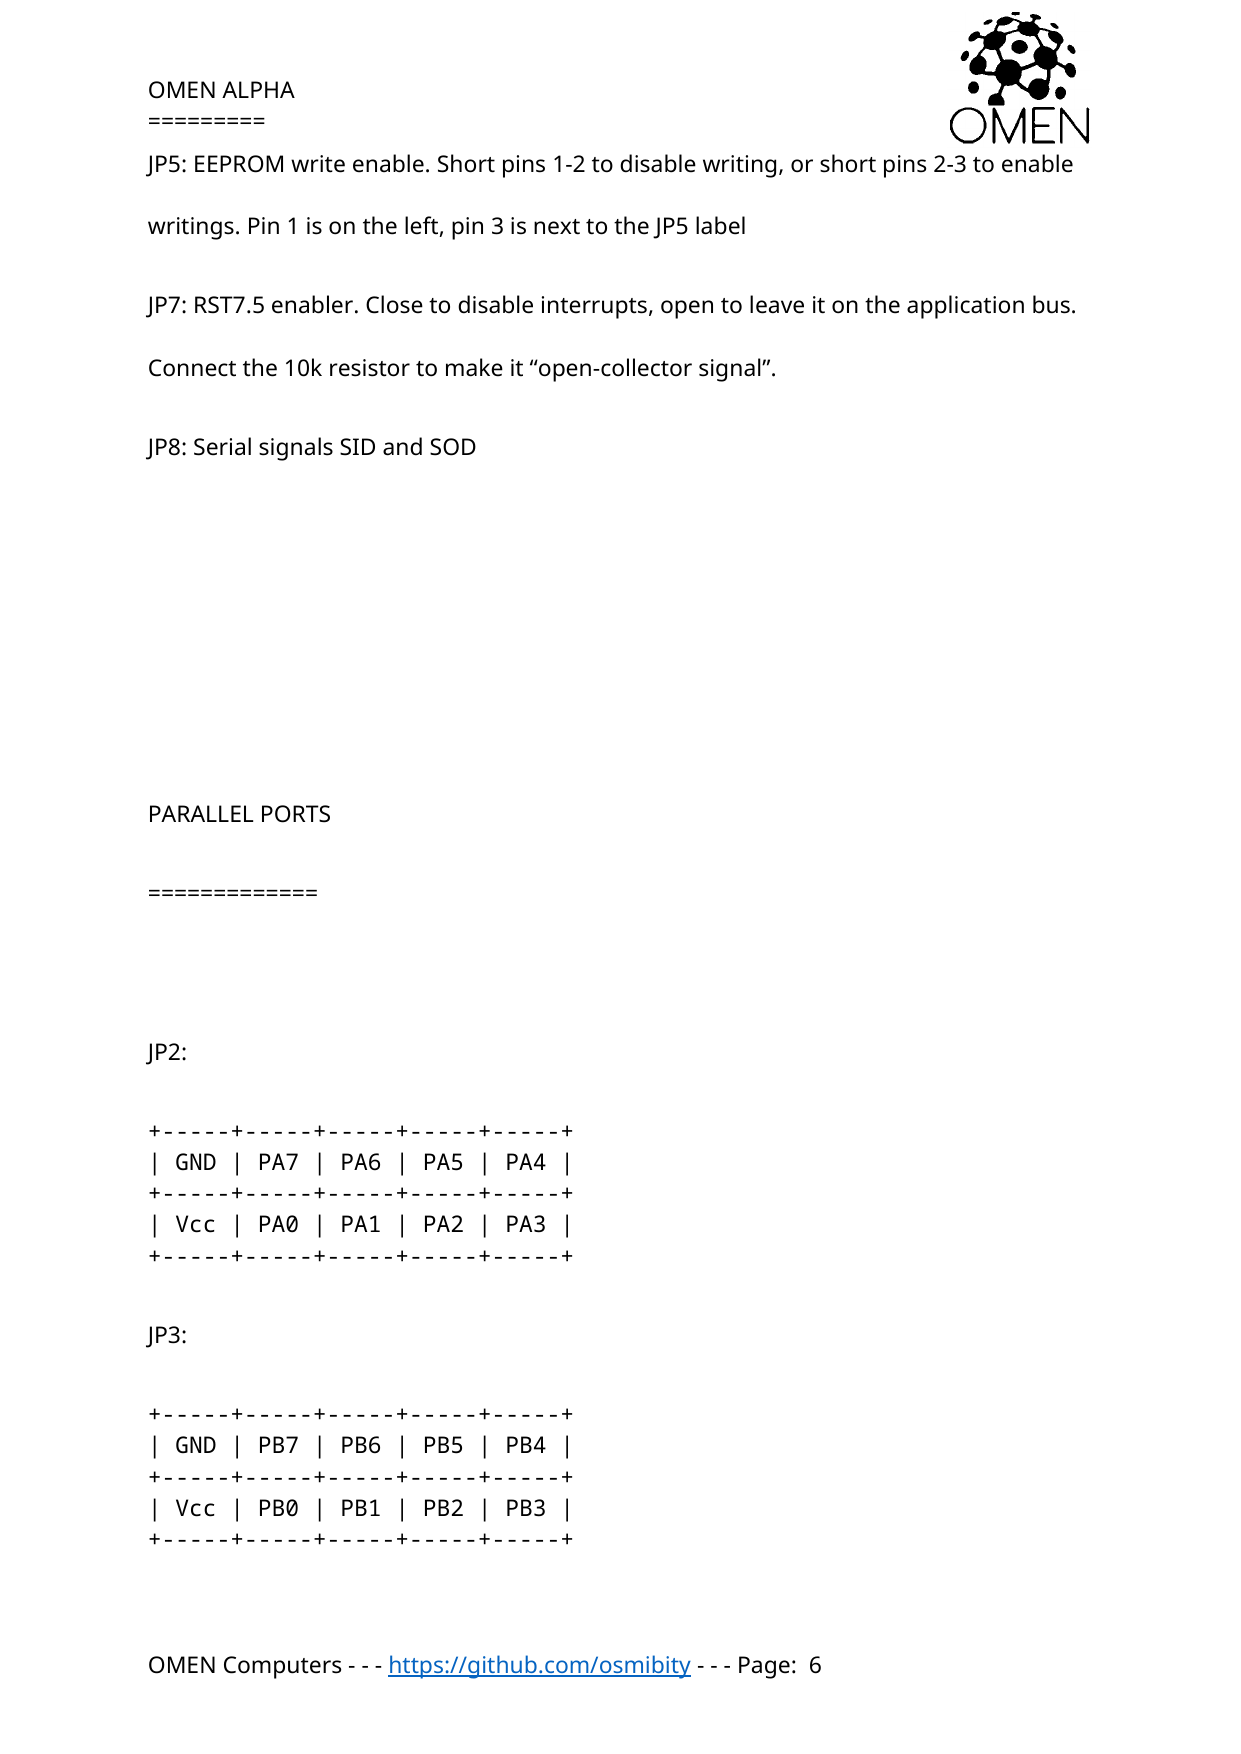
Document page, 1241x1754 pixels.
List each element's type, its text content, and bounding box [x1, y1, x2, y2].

text JP2: [148, 1036, 1093, 1067]
text JP3: [148, 1319, 1093, 1350]
text ============= [148, 877, 1093, 908]
text PARALLEL PORTS [148, 798, 1093, 829]
picture [947, 12, 1093, 148]
text +-----+-----+-----+-----+-----+ | GND | PB7 | PB6 | PB5 | PB4 | +-----+-----+-----+-----+-----+ | Vcc | PB0 | PB1 | PB2 | PB3 | +-----+-----+-----+-----+-----+ [148, 1398, 1093, 1586]
text JP5: EEPROM write enable. Short pins 1-2 to disable writing, or short pins 2-3 to enable writings. Pin 1 is on the left, pin 3 is next to the JP5 label [148, 148, 1093, 241]
text JP8: Serial signals SID and SOD [148, 431, 1093, 462]
text JP7: RST7.5 enabler. Close to disable interrupts, open to leave it on the application bus. Connect the 10k resistor to make it “open-collector signal”. [148, 289, 1093, 383]
text +-----+-----+-----+-----+-----+ | GND | PA7 | PA6 | PA5 | PA4 | +-----+-----+-----+-----+-----+ | Vcc | PA0 | PA1 | PA2 | PA3 | +-----+-----+-----+-----+-----+ [148, 1115, 1093, 1302]
